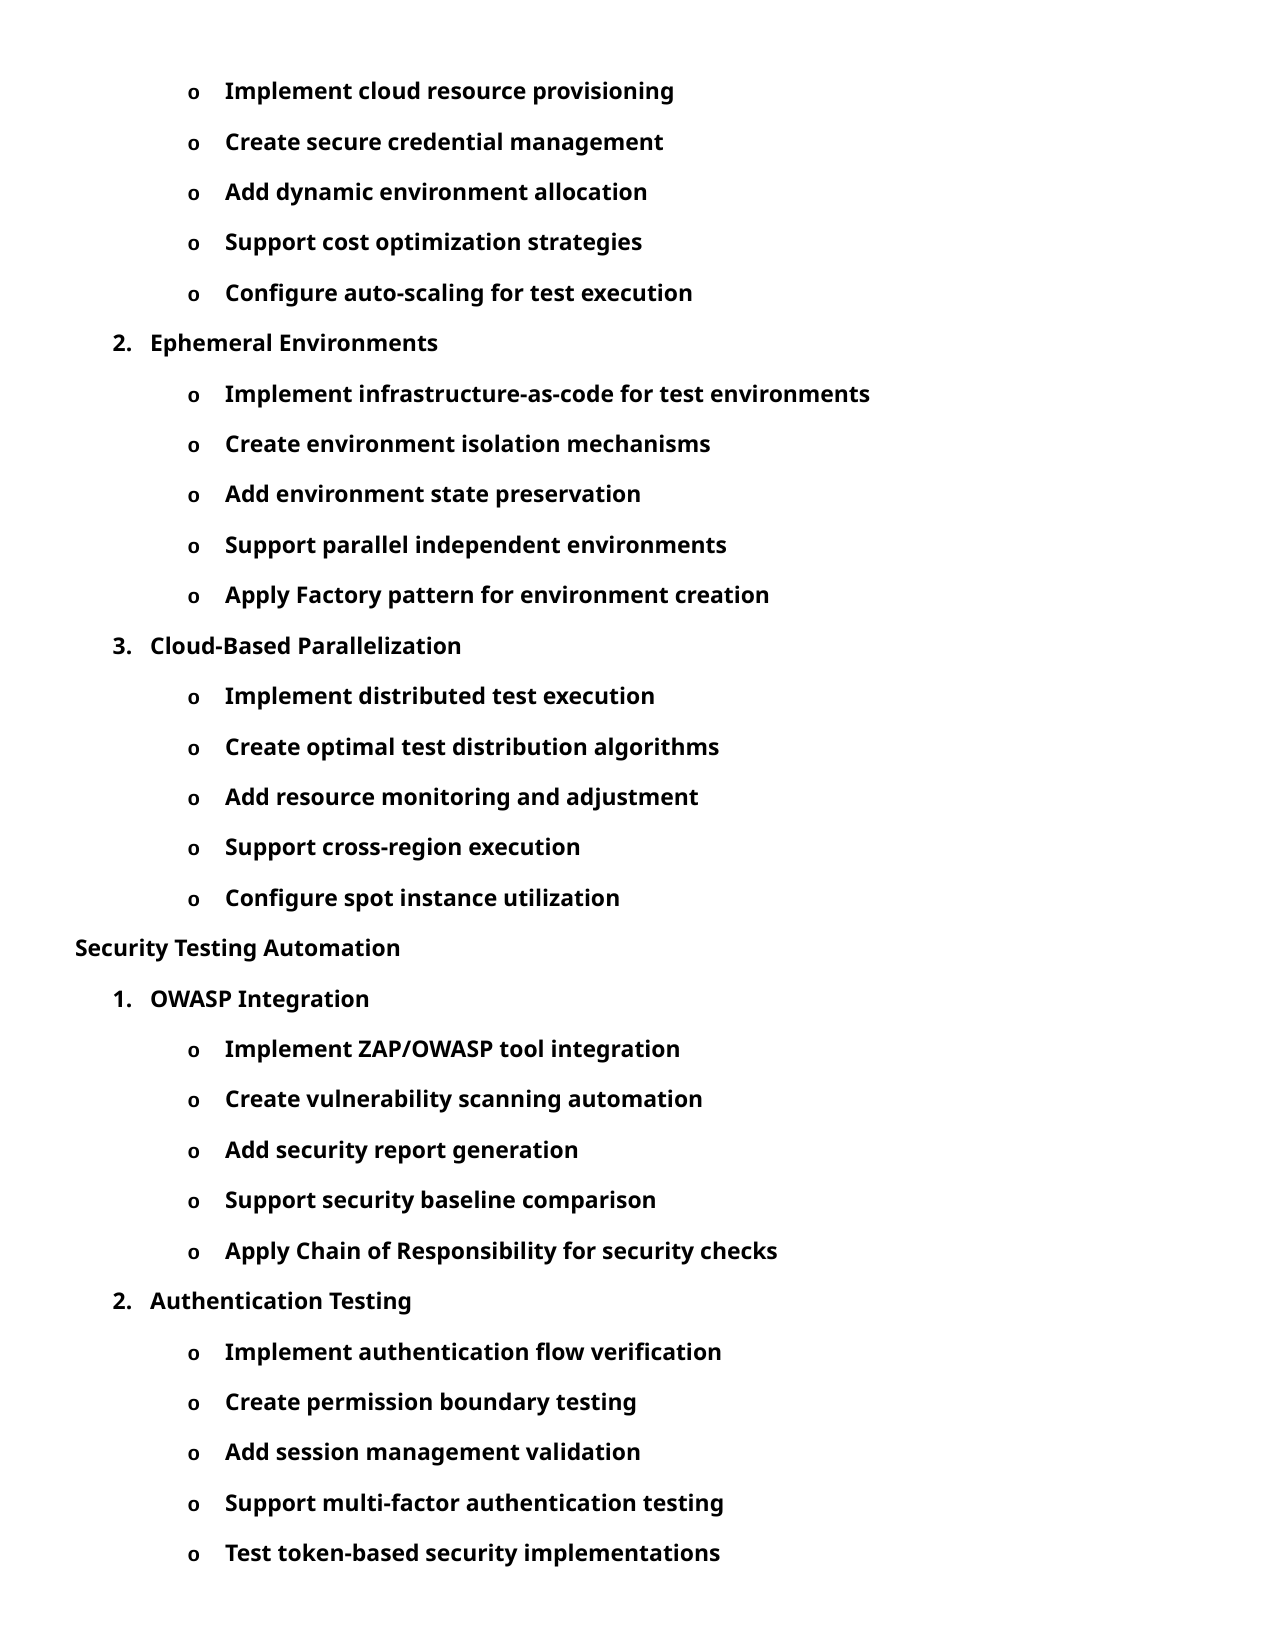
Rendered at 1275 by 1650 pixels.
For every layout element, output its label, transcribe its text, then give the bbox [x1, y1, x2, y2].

list Create optimal test distribution algorithms [187, 730, 1200, 762]
list OWASP Integration [112, 982, 1200, 1014]
list Create environment isolation mechanisms [187, 428, 1200, 459]
list Support cost optimization strategies [187, 226, 1200, 257]
list Add session management validation [187, 1436, 1200, 1467]
list Support multi-factor authentication testing [187, 1487, 1200, 1518]
list Support cross-region execution [187, 831, 1200, 862]
list Support parallel independent environments [187, 529, 1200, 560]
list Cloud-Based Parallelization [112, 629, 1200, 661]
list Apply Factory pattern for environment creation [187, 579, 1200, 610]
list Configure spot instance utilization [187, 882, 1200, 913]
list Add environment state preservation [187, 478, 1200, 509]
list Add resource monitoring and adjustment [187, 781, 1200, 812]
list Implement cloud resource provisioning [187, 75, 1200, 106]
list Configure auto-scaling for test execution [187, 277, 1200, 308]
list Authentication Testing [112, 1285, 1200, 1316]
list Create vulnerability scanning automation [187, 1083, 1200, 1114]
list Create permission boundary testing [187, 1386, 1200, 1417]
list Ephemeral Environments [112, 327, 1200, 358]
list Create secure credential management [187, 125, 1200, 157]
list Implement ZAP/OWASP tool integration [187, 1033, 1200, 1064]
list Add security report generation [187, 1134, 1200, 1165]
list Test token-based security implementations [187, 1537, 1200, 1568]
list Support security baseline comparison [187, 1184, 1200, 1215]
list Implement authentication flow verification [187, 1335, 1200, 1367]
list Implement distributed test execution [187, 680, 1200, 711]
list Implement infrastructure-as-code for test environments [187, 377, 1200, 409]
list Add dynamic environment allocation [187, 176, 1200, 207]
list Apply Chain of Responsibility for security checks [187, 1234, 1200, 1266]
text Security Testing Automation [75, 932, 1200, 963]
